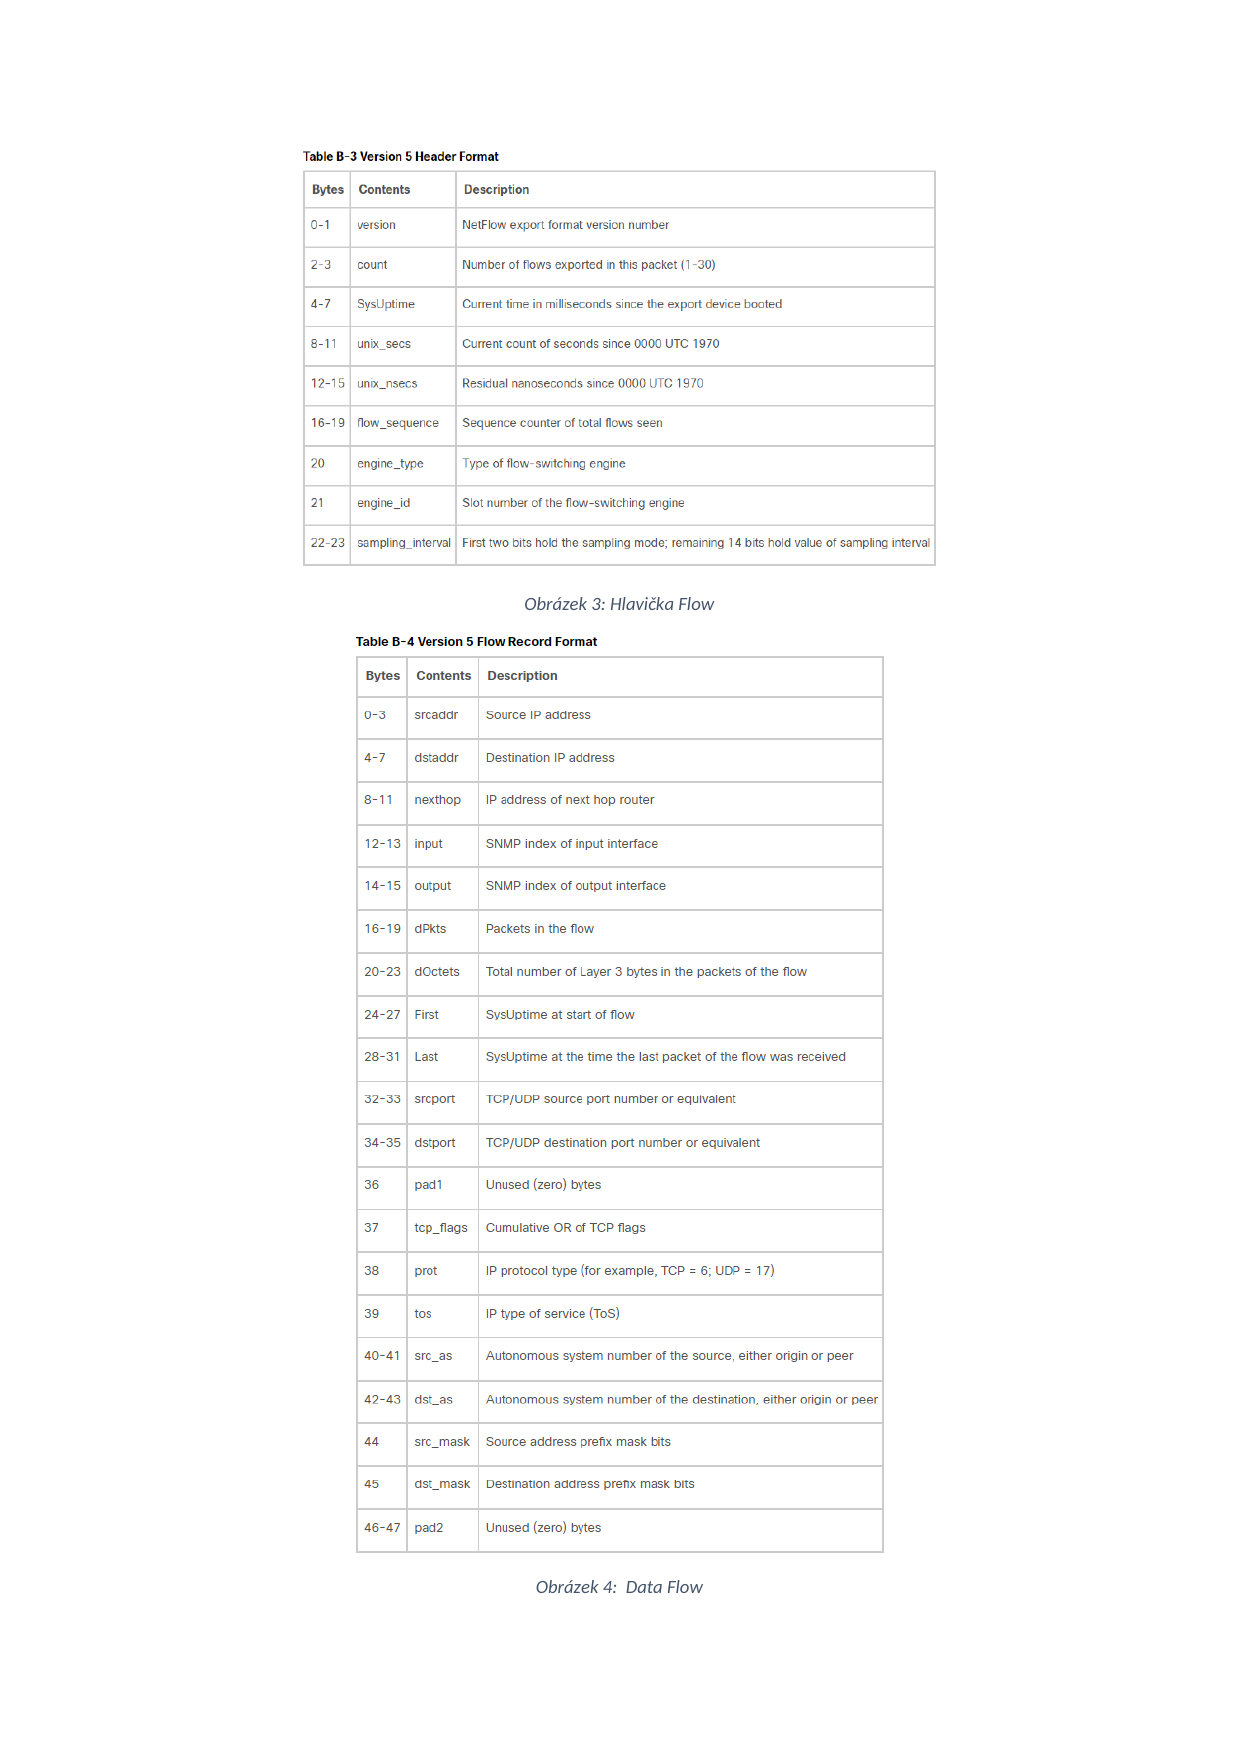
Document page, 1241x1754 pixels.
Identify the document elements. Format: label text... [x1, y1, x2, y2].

picture [354, 635, 886, 1557]
picture [302, 147, 938, 567]
